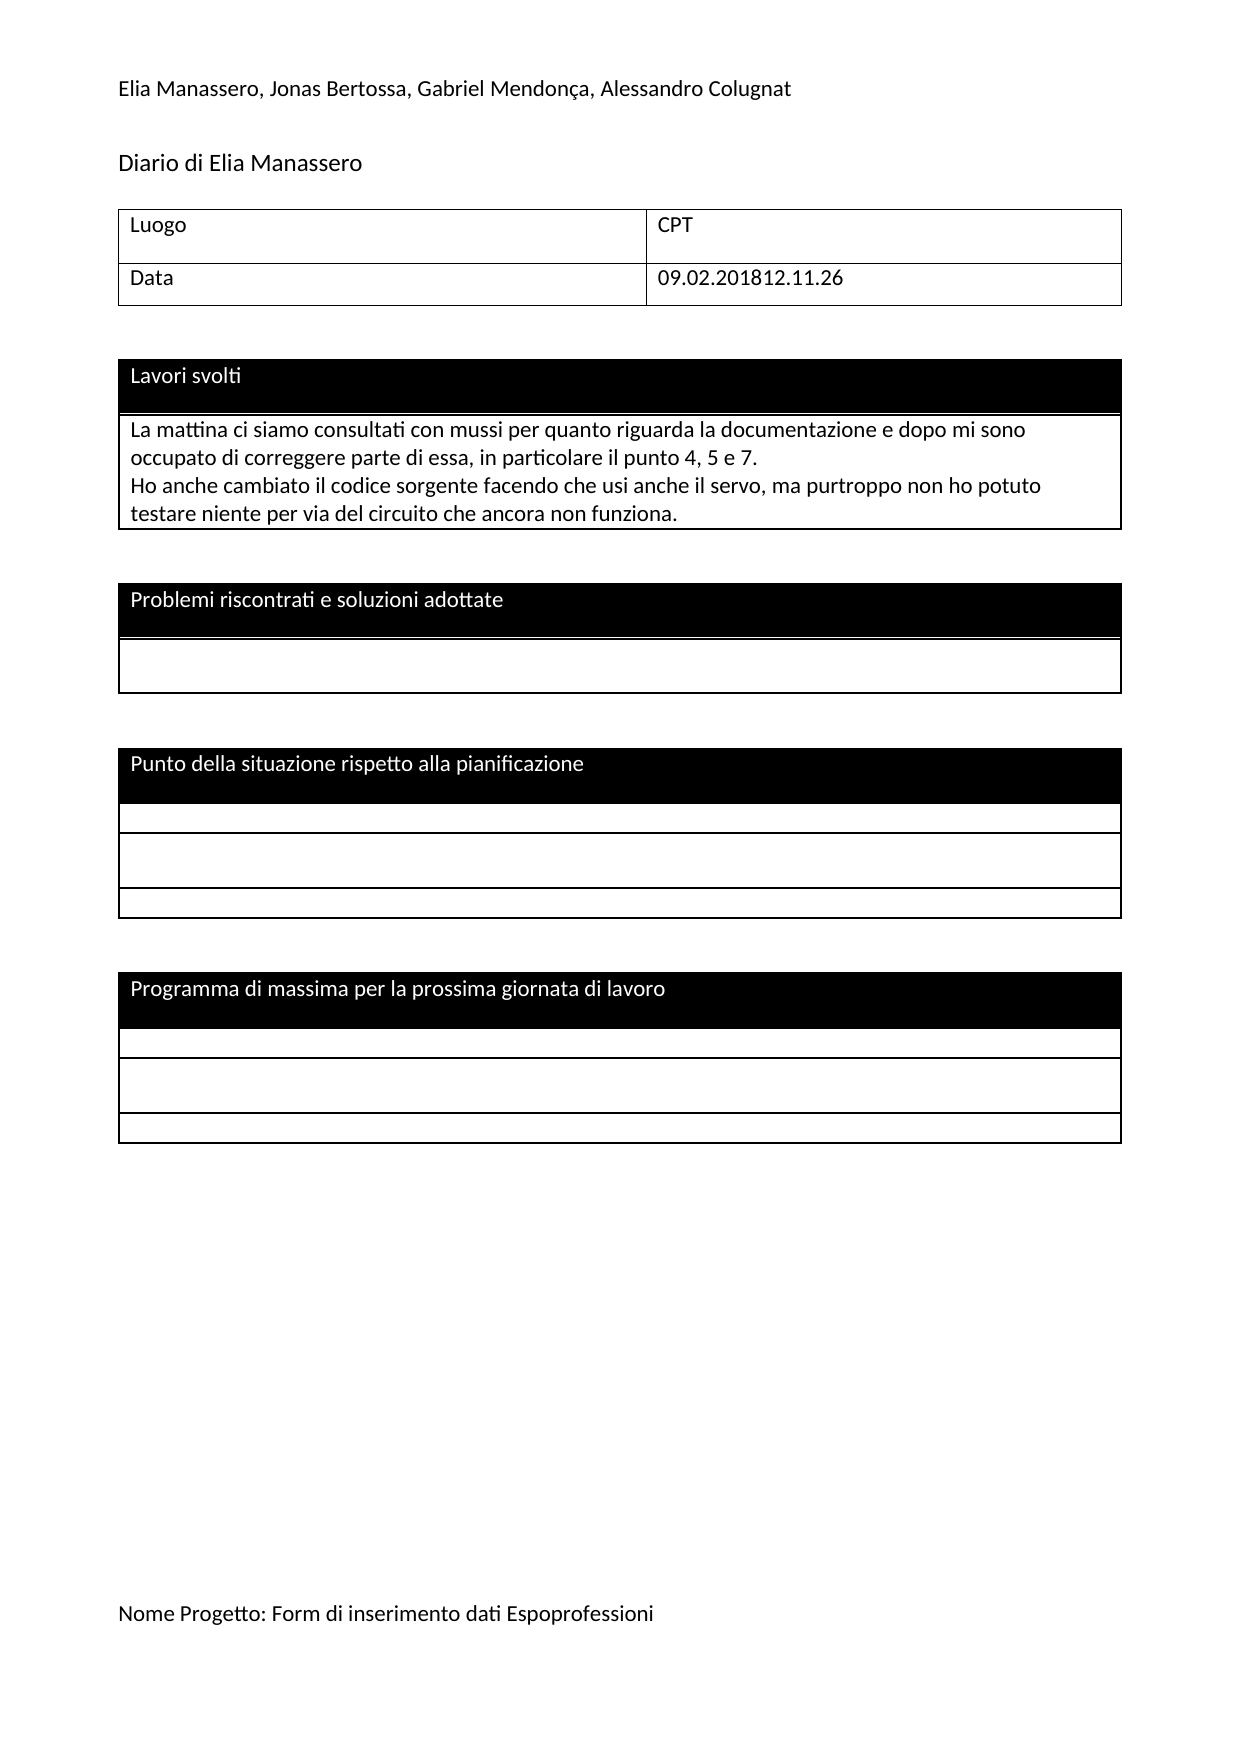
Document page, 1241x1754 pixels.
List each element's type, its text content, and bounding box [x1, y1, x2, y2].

table_cell 09.02.2018 [647, 264, 1121, 304]
table_header Programma di massima per la prossima giornata di lavoro [120, 974, 1120, 1027]
table_cell [120, 640, 1120, 692]
table_cell [120, 834, 1120, 887]
table_header Punto della situazione rispetto alla pianificazione [120, 750, 1120, 802]
table_cell [120, 889, 1120, 917]
table_cell [120, 1114, 1120, 1142]
table_cell [120, 1059, 1120, 1112]
table_header Lavori svolti [120, 361, 1120, 413]
table_cell Data [119, 264, 646, 304]
table_header CPT [647, 210, 1121, 262]
text Diario di Elia Manassero [118, 148, 1122, 178]
table_cell [120, 804, 1120, 832]
table_cell [120, 1029, 1120, 1057]
table_cell La mattina ci siamo consultati con mussi per quanto riguarda la documentazione e dopo mi sono occupato di correggere parte di essa, in particolare il punto 4, 5 e 7. Ho anche cambiato il codice sorgente facendo che usi anche il servo, ma purtroppo non ho potuto testare niente per via del circuito che ancora non funziona. [120, 416, 1120, 528]
table_header Problemi riscontrati e soluzioni adottate [120, 585, 1120, 637]
table_header Luogo [119, 210, 646, 262]
